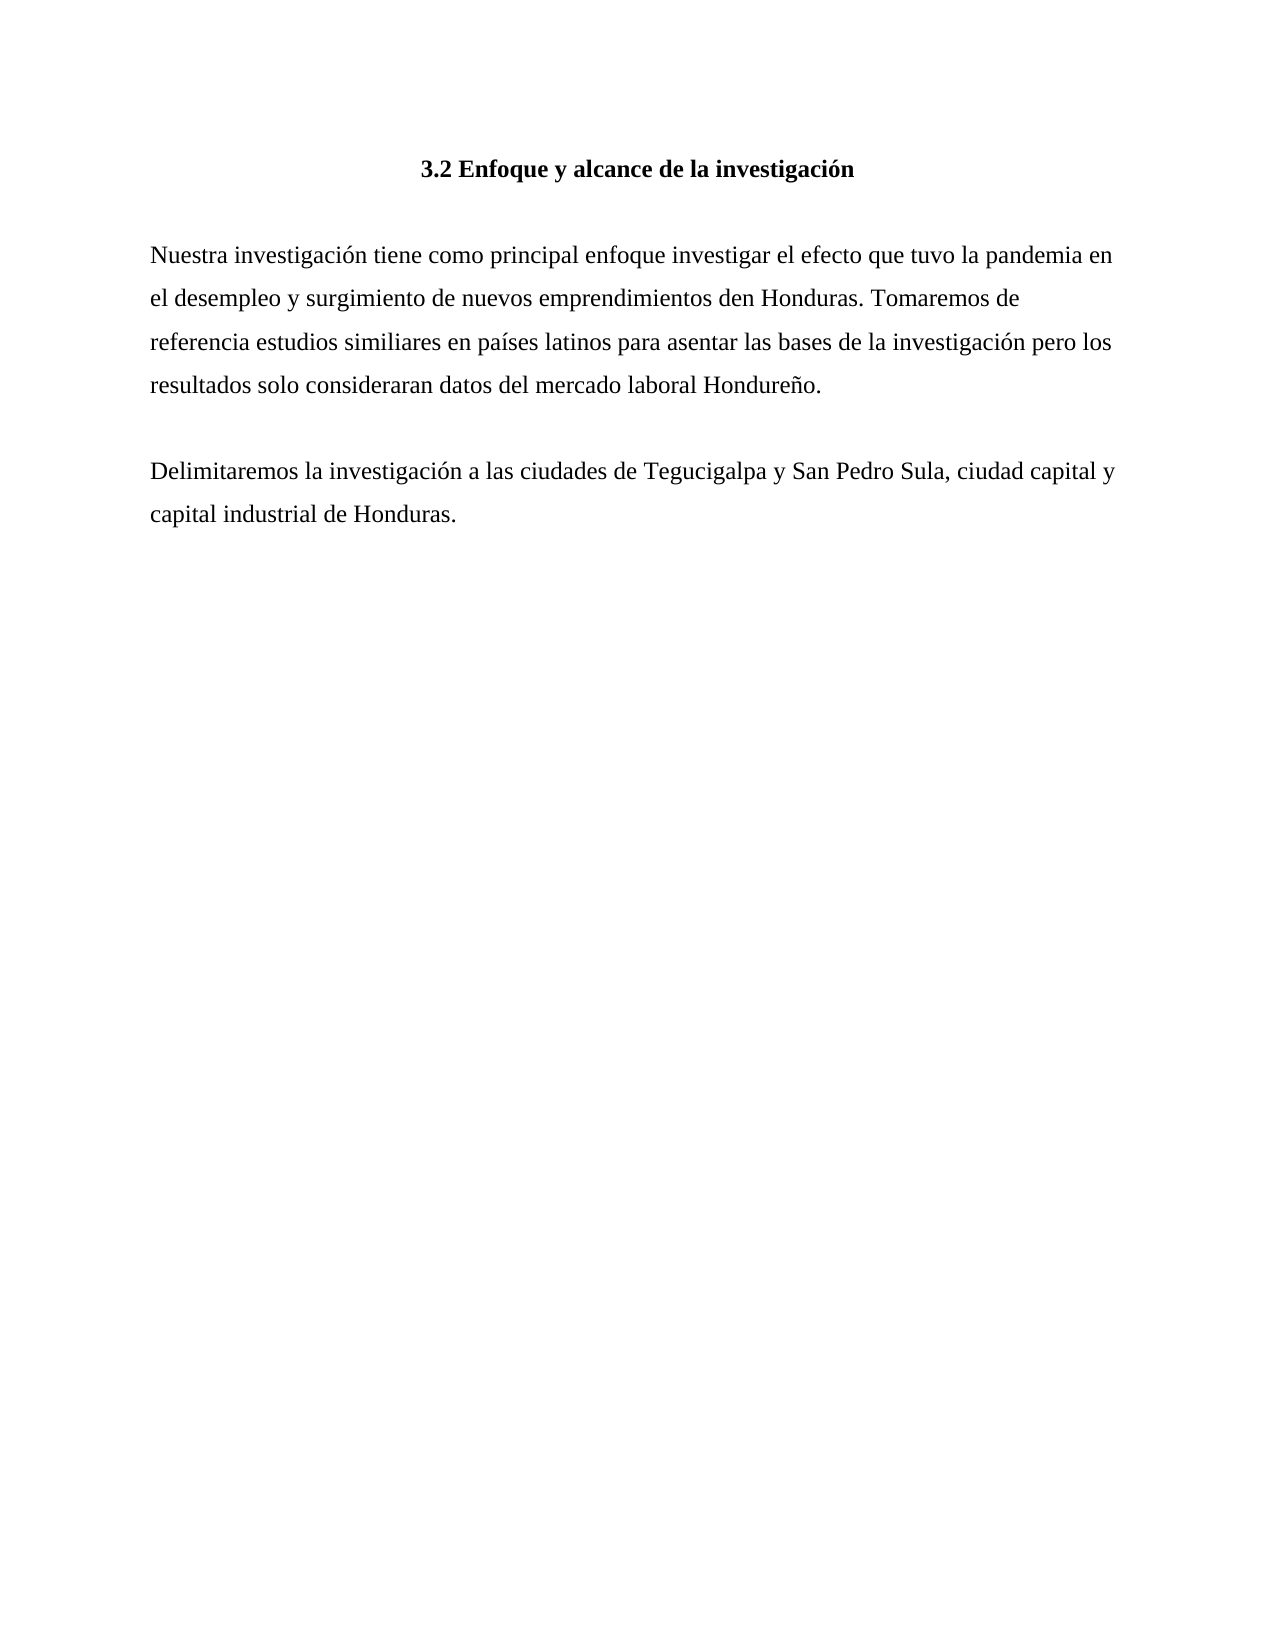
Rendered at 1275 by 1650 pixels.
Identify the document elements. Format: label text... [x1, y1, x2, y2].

text Delimitaremos la investigación a las ciudades de Tegucigalpa y San Pedro Sula, ciudad capital y capital industrial de Honduras. [150, 456, 1125, 528]
text Nuestra investigación tiene como principal enfoque investigar el efecto que tuvo la pandemia en el desempleo y surgimiento de nuevos emprendimientos den Honduras. Tomaremos de referencia estudios similiares en países latinos para asentar las bases de la investigación pero los resultados solo consideraran datos del mercado laboral Hondureño. [150, 240, 1125, 398]
subtitle 3.2 Enfoque y alcance de la investigación [150, 154, 1125, 183]
